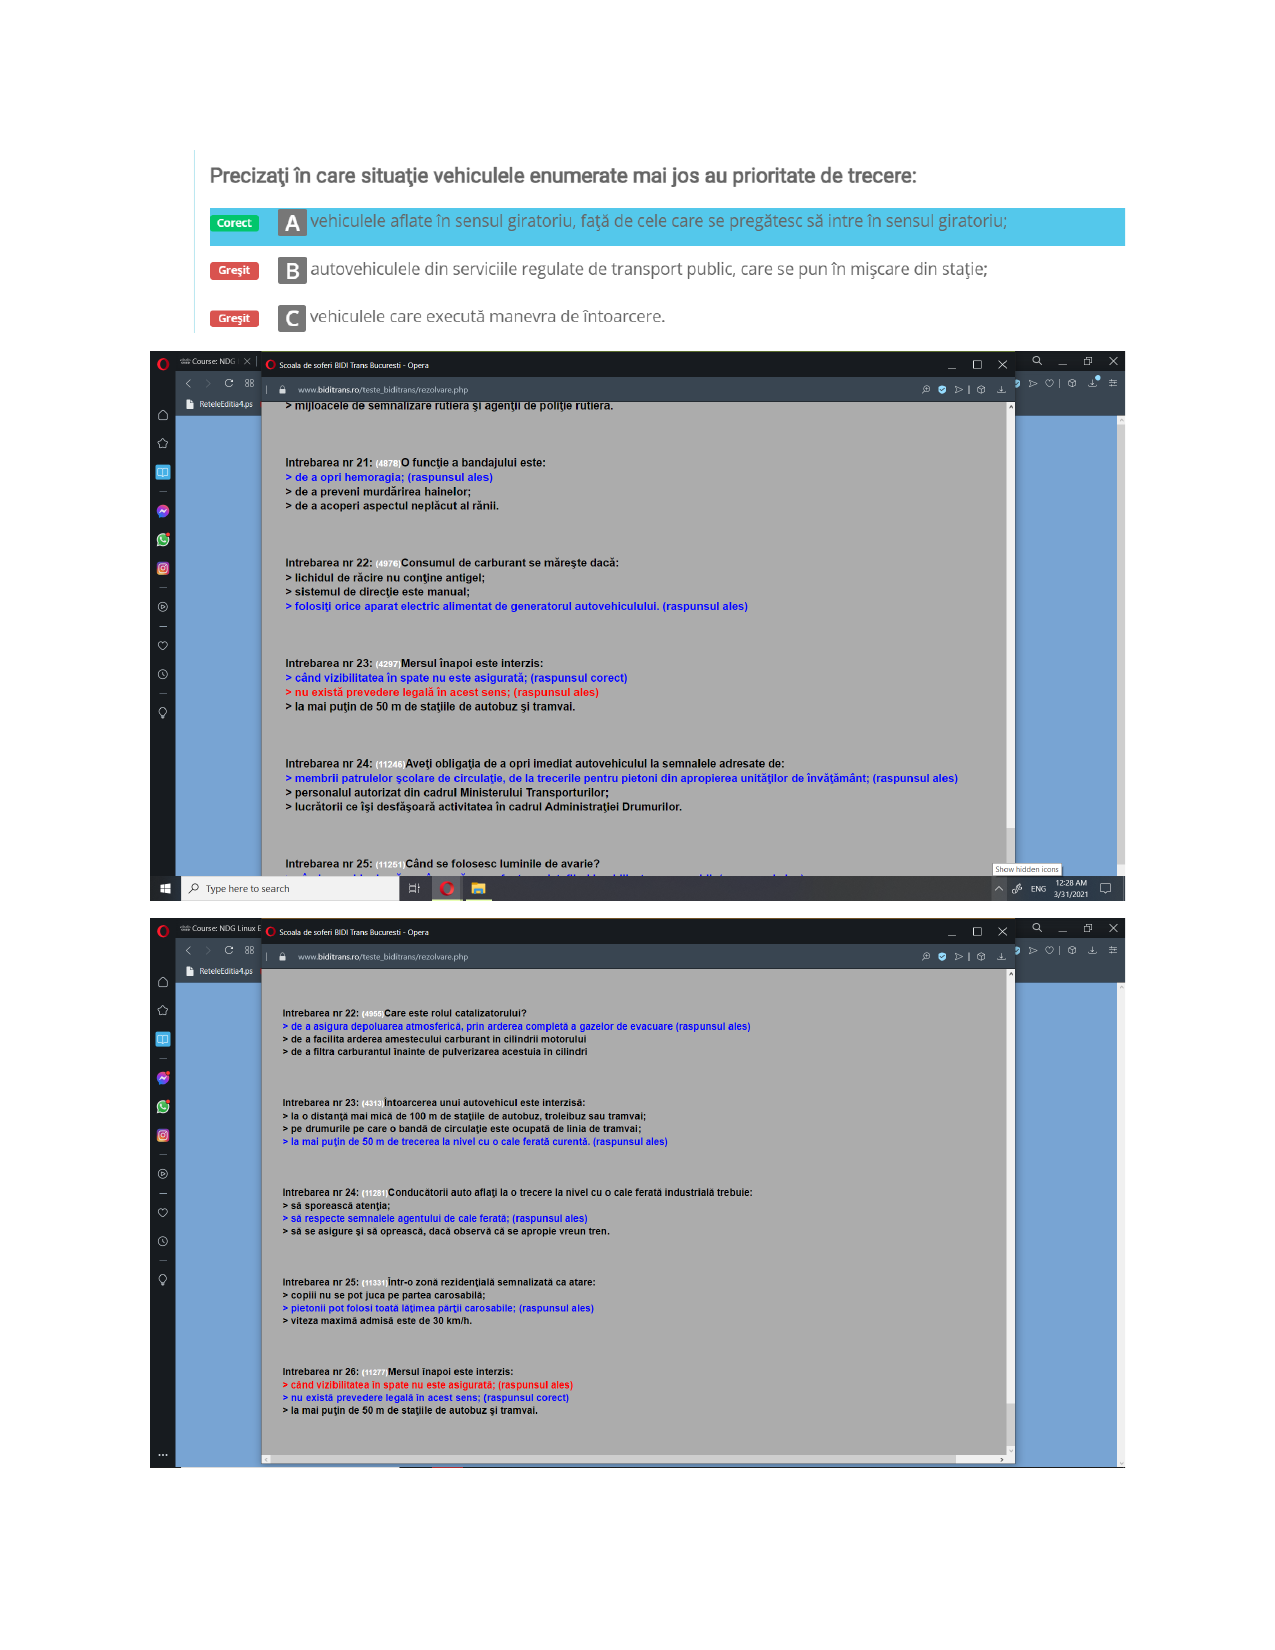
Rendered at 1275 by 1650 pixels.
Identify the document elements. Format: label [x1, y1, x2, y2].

picture [150, 918, 1125, 1468]
picture [150, 351, 1125, 901]
picture [150, 150, 1125, 333]
